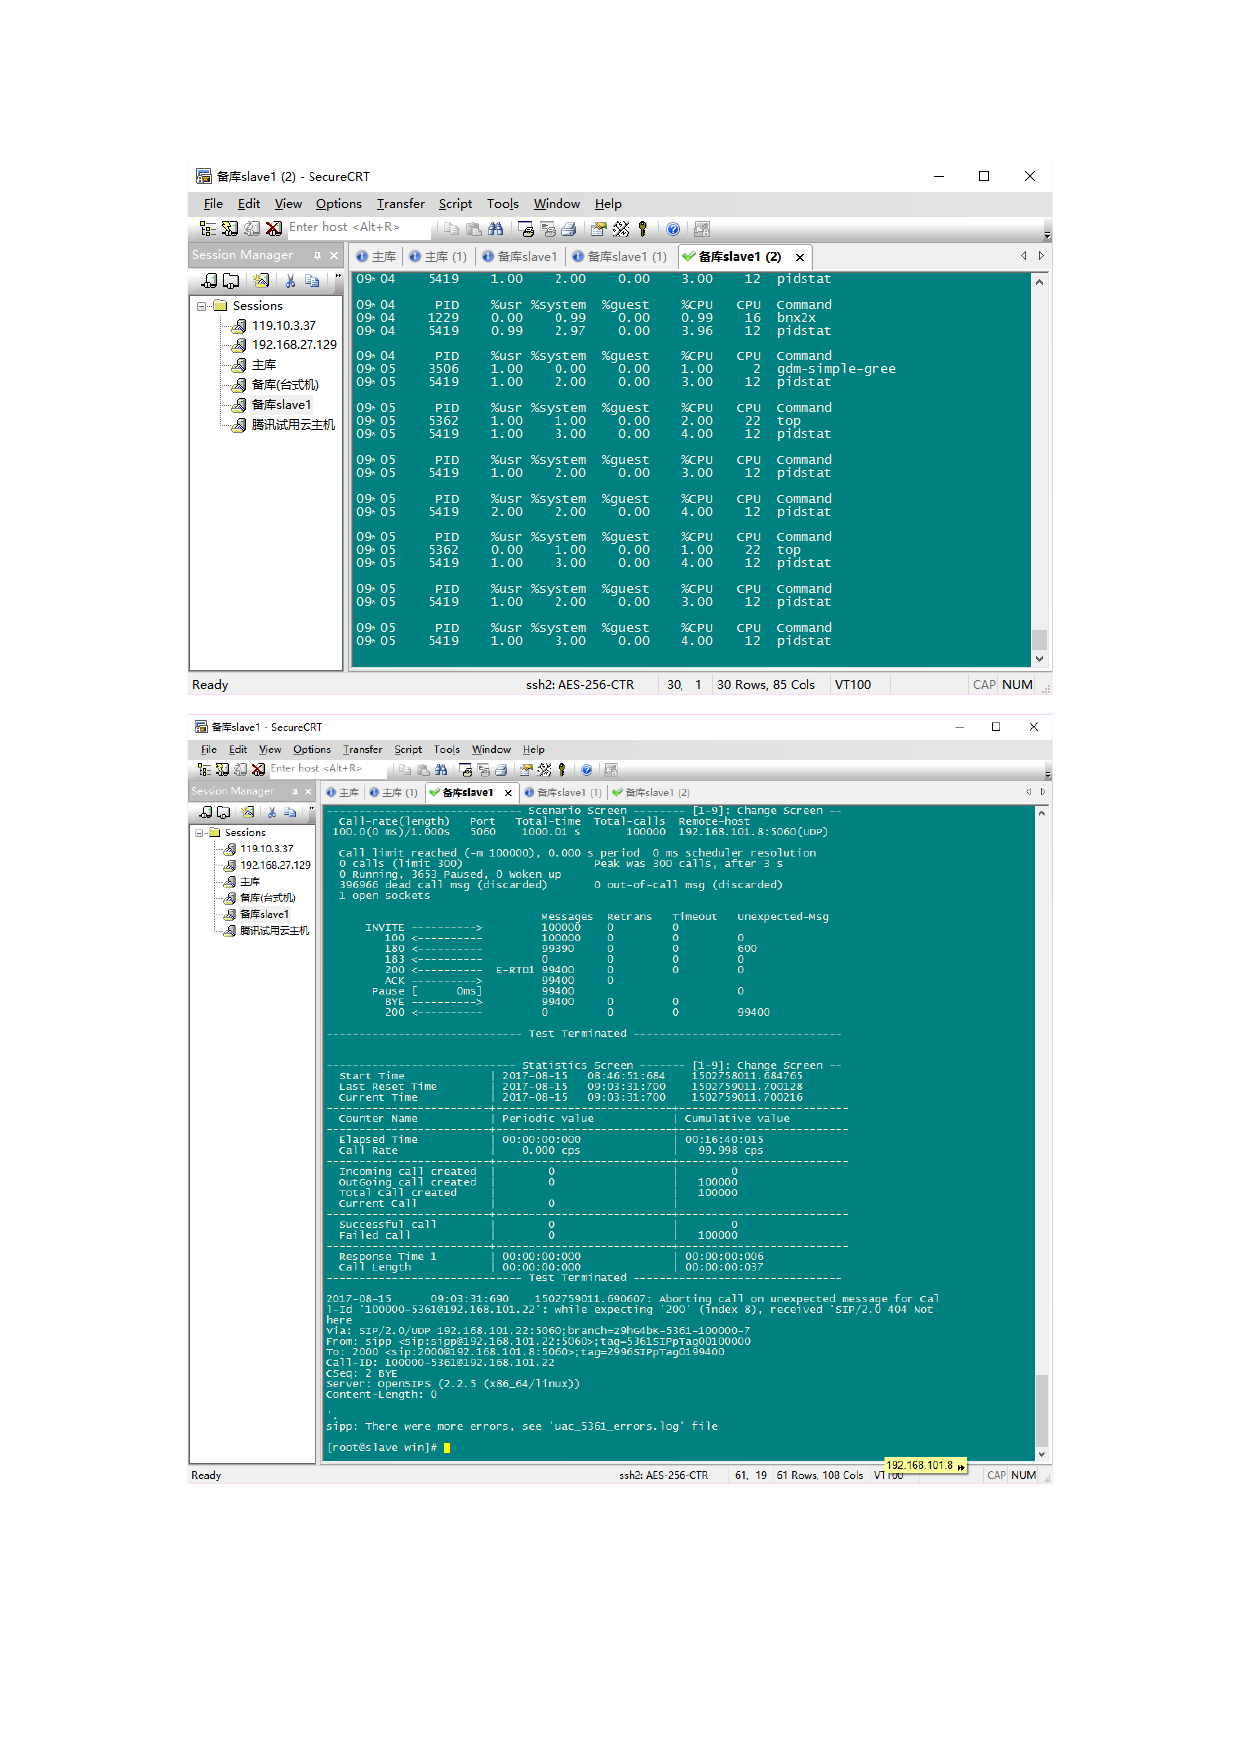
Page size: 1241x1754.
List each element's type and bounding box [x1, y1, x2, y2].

picture [187, 714, 1053, 1484]
picture [187, 162, 1053, 695]
